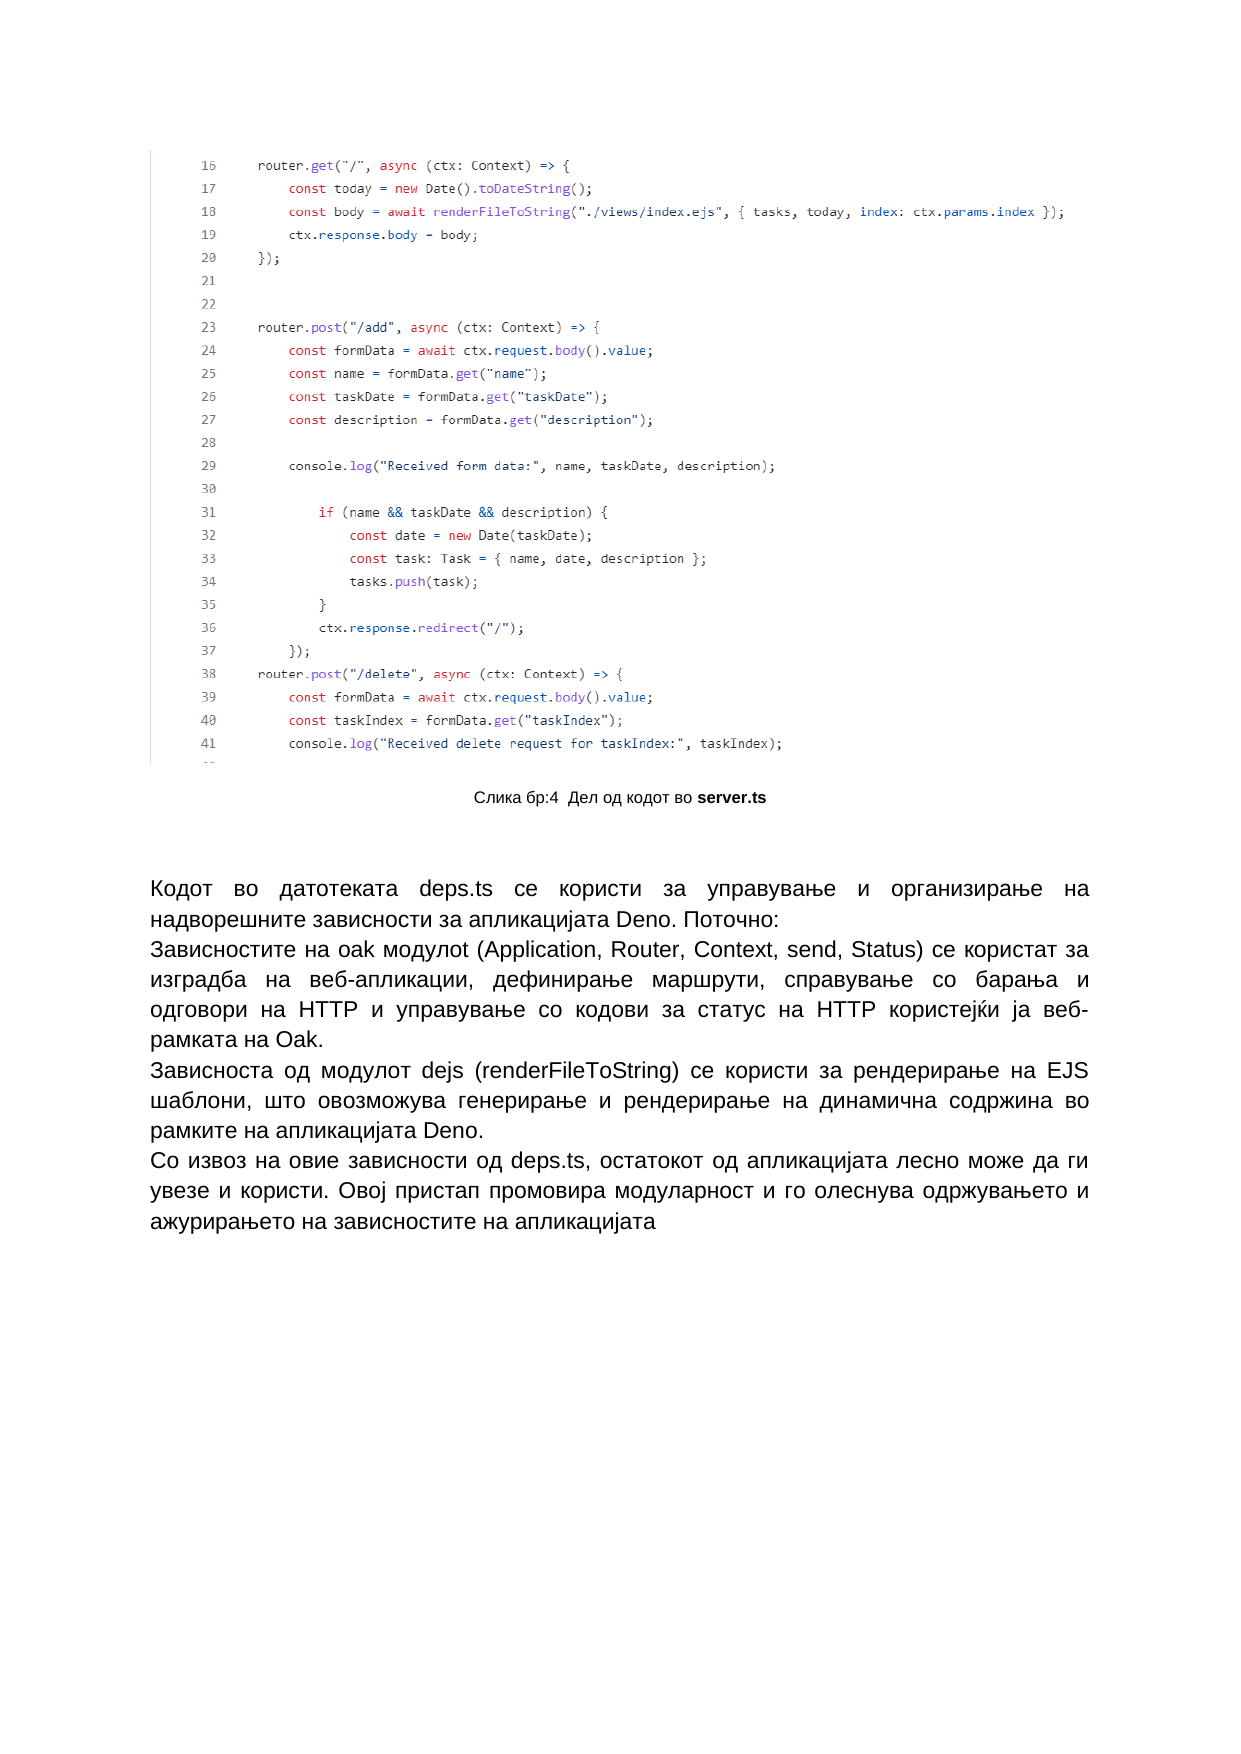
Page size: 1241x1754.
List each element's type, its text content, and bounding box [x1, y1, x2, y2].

text Кодот во датотеката deps.ts се користи за управување и организирање на надворешните зависности за апликацијата Deno. Поточно: [150, 875, 1090, 932]
text Со извоз на овие зависности од deps.ts, остатокот од апликацијата лесно може да ги увезе и користи. Овој пристап промовира модуларност и го олеснува одржувањето и ажурирањето на зависностите на апликацијата [150, 1147, 1090, 1234]
text Зависностите на oak модулot (Application, Router, Context, send, Status) се користат за изградба на веб-апликации, дефинирање маршрути, справување со барања и одговори на HTTP и управување со кодови за статус на HTTP користејќи ја веб-рамката на Oak. [150, 936, 1090, 1053]
text Слика бр:4 Дел од кодот во server.ts [150, 787, 1090, 807]
picture [150, 150, 1091, 763]
text Зависноста од модулот dejs (renderFileToString) се користи за рендерирање на EJS шаблони, што овозможува генерирање и рендерирање на динамична содржина во рамките на апликацијата Deno. [150, 1057, 1090, 1143]
